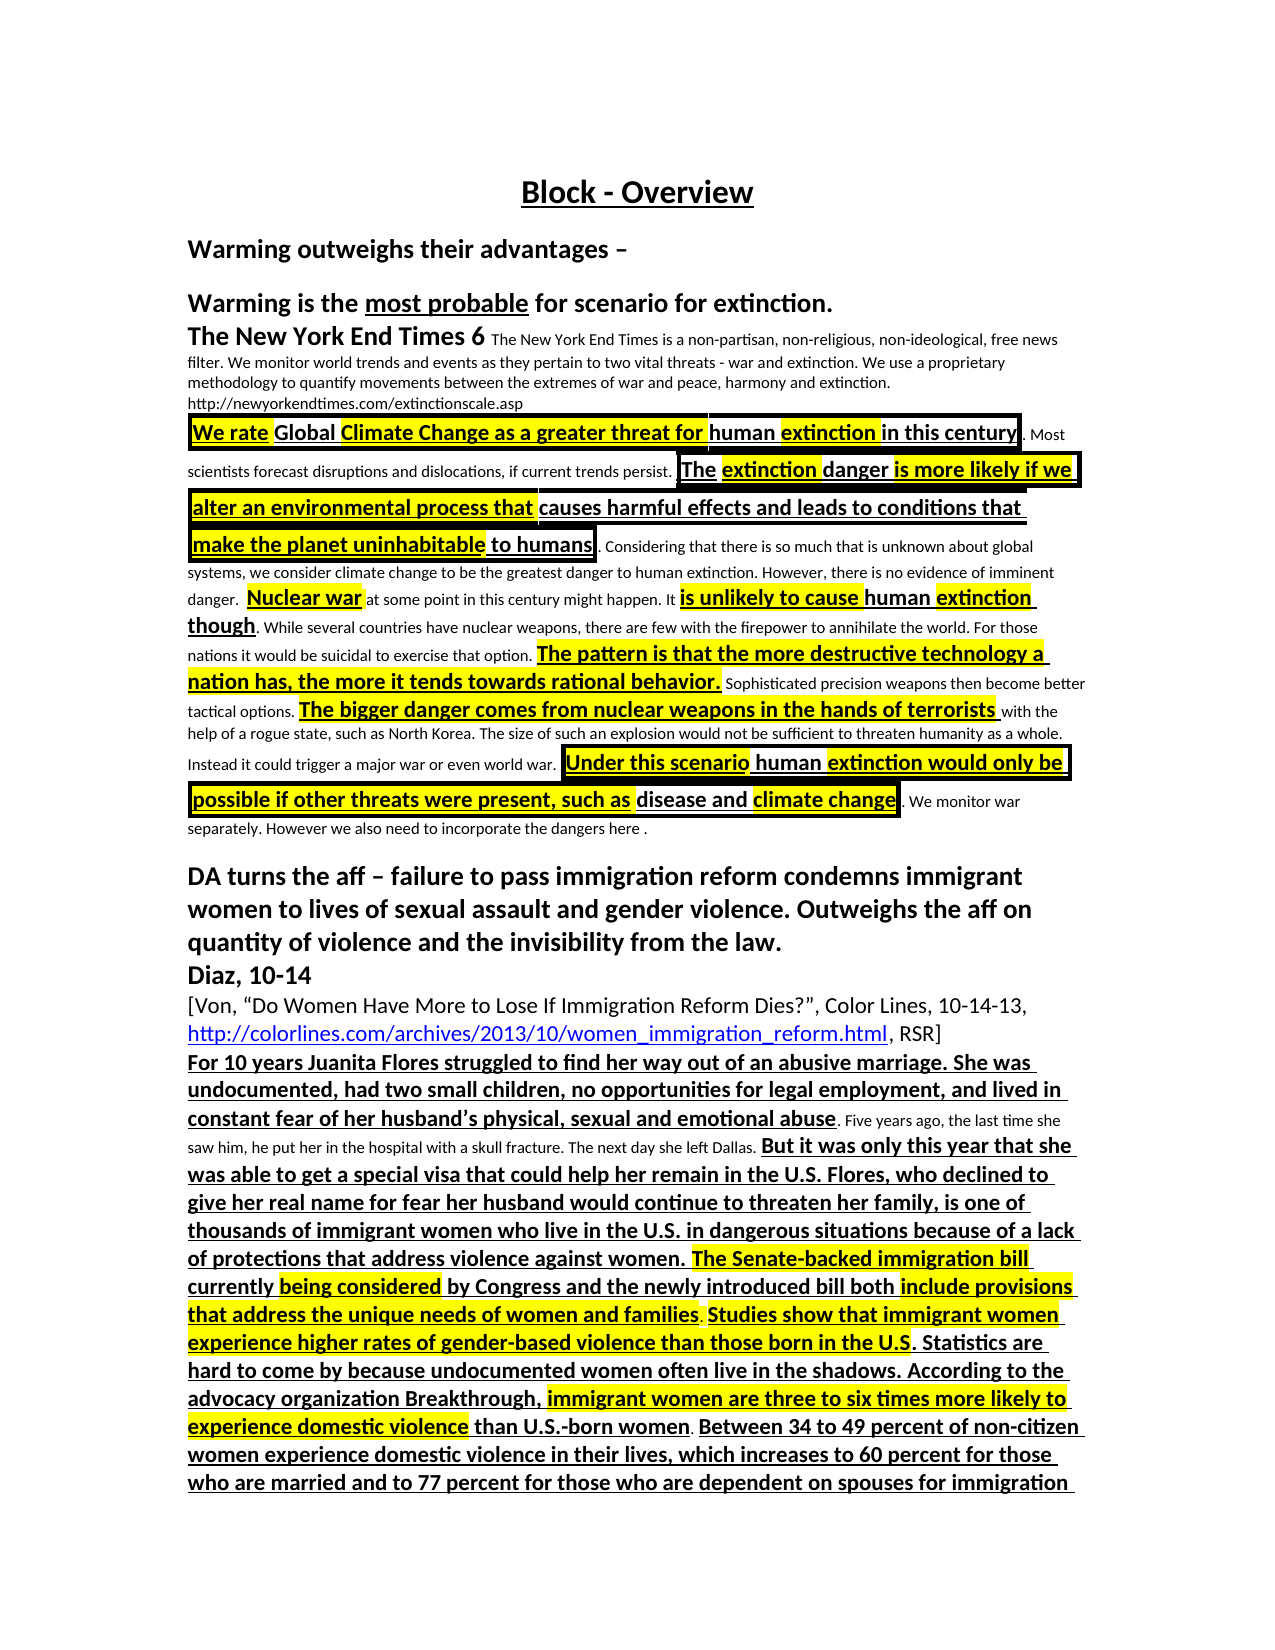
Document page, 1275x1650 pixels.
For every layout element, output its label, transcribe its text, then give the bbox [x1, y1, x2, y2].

text The New York End Times 6 The New York End Times is a non-partisan, non-religious, non-ideological, free news filter. We monitor world trends and events as they pertain to two vital threats - war and extinction. We use a proprietary methodology to quantify movements between the extremes of war and peace, harmony and extinction. http://newyorkendtimes.com/extinctionscale.asp [187, 319, 1087, 413]
text Diaz, 10-14 [187, 958, 1087, 992]
text http://colorlines.com/archives/2013/10/women_immigration_reform.html, RSR] [187, 1019, 1087, 1048]
subtitle Block - Overview [187, 171, 1087, 212]
subtitle Warming is the most probable for scenario for extinction. [187, 286, 1087, 319]
text We rate Global Climate Change as a greater threat for human extinction in this century. Most scientists forecast disruptions and dislocations, if current trends persist. The extinction danger is more likely if we alter an environmental process that causes harmful effects and leads to conditions that make the planet uninhabitable to humans. Considering that there is so much that is unknown about global systems, we consider climate change to be the greatest danger to human extinction. However, there is no evidence of imminent danger. Nuclear war at some point in this century might happen. It is unlikely to cause human extinction though. While several countries have nuclear weapons, there are few with the firepower to annihilate the world. For those nations it would be suicidal to exercise that option. The pattern is that the more destructive technology a nation has, the more it tends towards rational behavior. Sophisticated precision weapons then become better tactical options. The bigger danger comes from nuclear weapons in the hands of terrorists with the help of a rogue state, such as North Korea. The size of such an explosion would not be sufficient to threaten humanity as a whole. Instead it could trigger a major war or even world war. Under this scenario human extinction would only be possible if other threats were present, such as disease and climate change. We monitor war separately. However we also need to incorporate the dangers here . [187, 413, 1087, 839]
subtitle DA turns the aff – failure to pass immigration reform condemns immigrant women to lives of sexual assault and gender violence. Outweighs the aff on quantity of violence and the invisibility from the law. [187, 859, 1087, 958]
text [187, 1048, 1087, 1496]
subtitle Warming outweighs their advantages – [187, 232, 1087, 265]
text [Von, “Do Women Have More to Lose If Immigration Reform Dies?”, Color Lines, 10-14-13, [187, 992, 1087, 1019]
